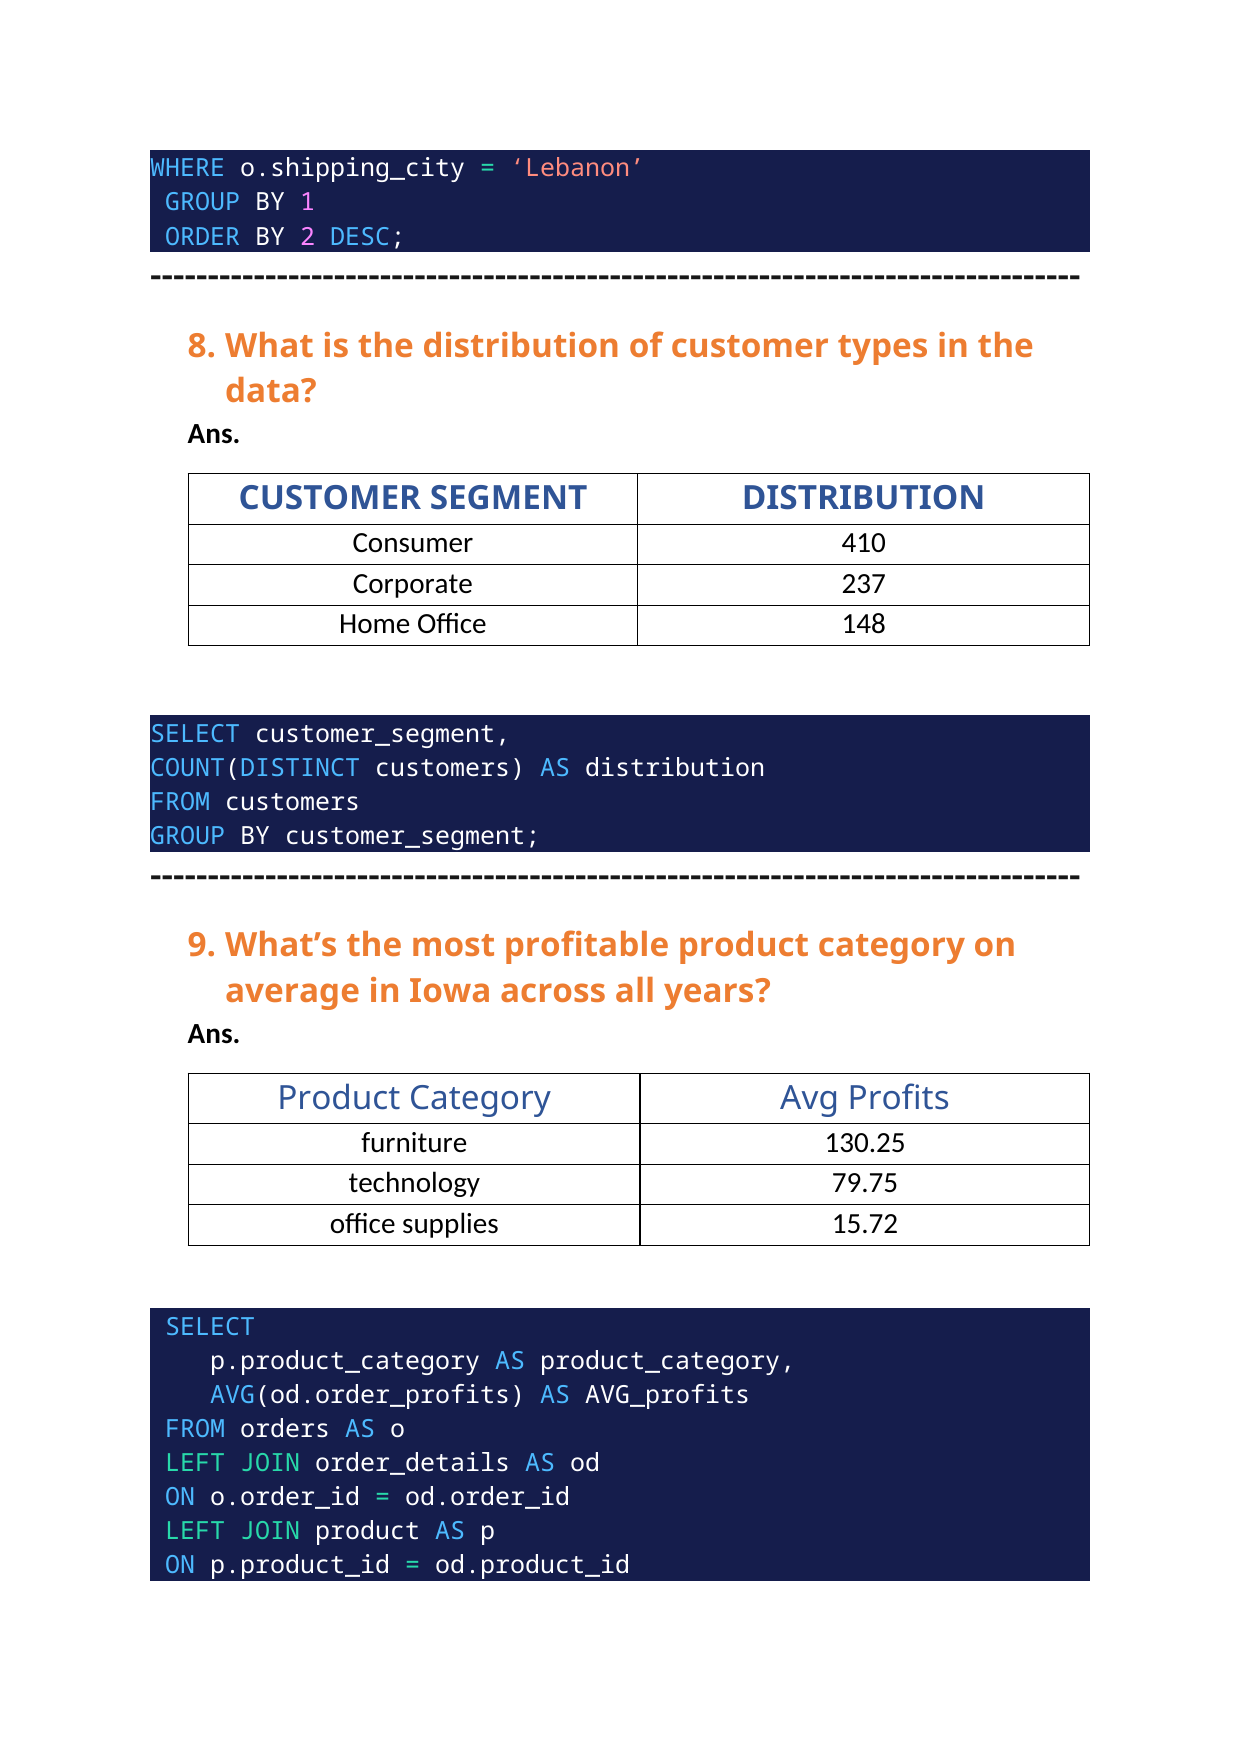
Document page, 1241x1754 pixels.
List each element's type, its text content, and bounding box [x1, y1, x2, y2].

table_cell 79.75 [641, 1165, 1089, 1204]
table_cell office supplies [189, 1205, 639, 1244]
table_cell 130.25 [641, 1124, 1089, 1163]
table_cell 148 [638, 606, 1089, 645]
text AVG(od.order_profits) AS AVG_profits [150, 1377, 1090, 1411]
table_cell Consumer [189, 525, 637, 564]
table_cell 410 [638, 525, 1089, 564]
table_cell technology [189, 1165, 639, 1204]
text ORDER BY 2 DESC; [150, 218, 1090, 252]
text p.product_category AS product_category, [150, 1343, 1090, 1377]
table_cell 15.72 [641, 1205, 1089, 1244]
text Ans. [187, 1015, 1090, 1051]
text GROUP BY 1 [150, 184, 1090, 218]
text ON o.order_id = od.order_id [150, 1479, 1090, 1513]
list What’s the most profitable product category on average in Iowa across all years? [187, 921, 1090, 1012]
text ON p.product_id = od.product_id [150, 1547, 1090, 1581]
text GROUP BY customer_segment; [150, 818, 1090, 852]
text Ans. [187, 416, 1090, 451]
table_header DISTRIBUTION [638, 474, 1089, 523]
text --------------------------------------------------------------------------------- [150, 252, 1090, 298]
text LEFT JOIN product AS p [150, 1513, 1090, 1547]
text FROM orders AS o [150, 1411, 1090, 1445]
table_cell 237 [638, 565, 1089, 604]
text SELECT [150, 1308, 1090, 1343]
list What is the distribution of customer types in the data? [187, 322, 1090, 412]
text WHERE o.shipping_city = ‘Lebanon’ [150, 150, 1090, 184]
table_header CUSTOMER SEGMENT [189, 474, 637, 523]
table_cell Corporate [189, 565, 637, 604]
table_cell furniture [189, 1124, 639, 1163]
text --------------------------------------------------------------------------------- [150, 852, 1090, 897]
text FROM customers [150, 783, 1090, 818]
table_cell Home Office [189, 606, 637, 645]
table_header Avg Profits [641, 1074, 1089, 1123]
table_header Product Category [189, 1074, 639, 1123]
text LEFT JOIN order_details AS od [150, 1445, 1090, 1479]
text COUNT(DISTINCT customers) AS distribution [150, 749, 1090, 783]
text SELECT customer_segment, [150, 715, 1090, 749]
